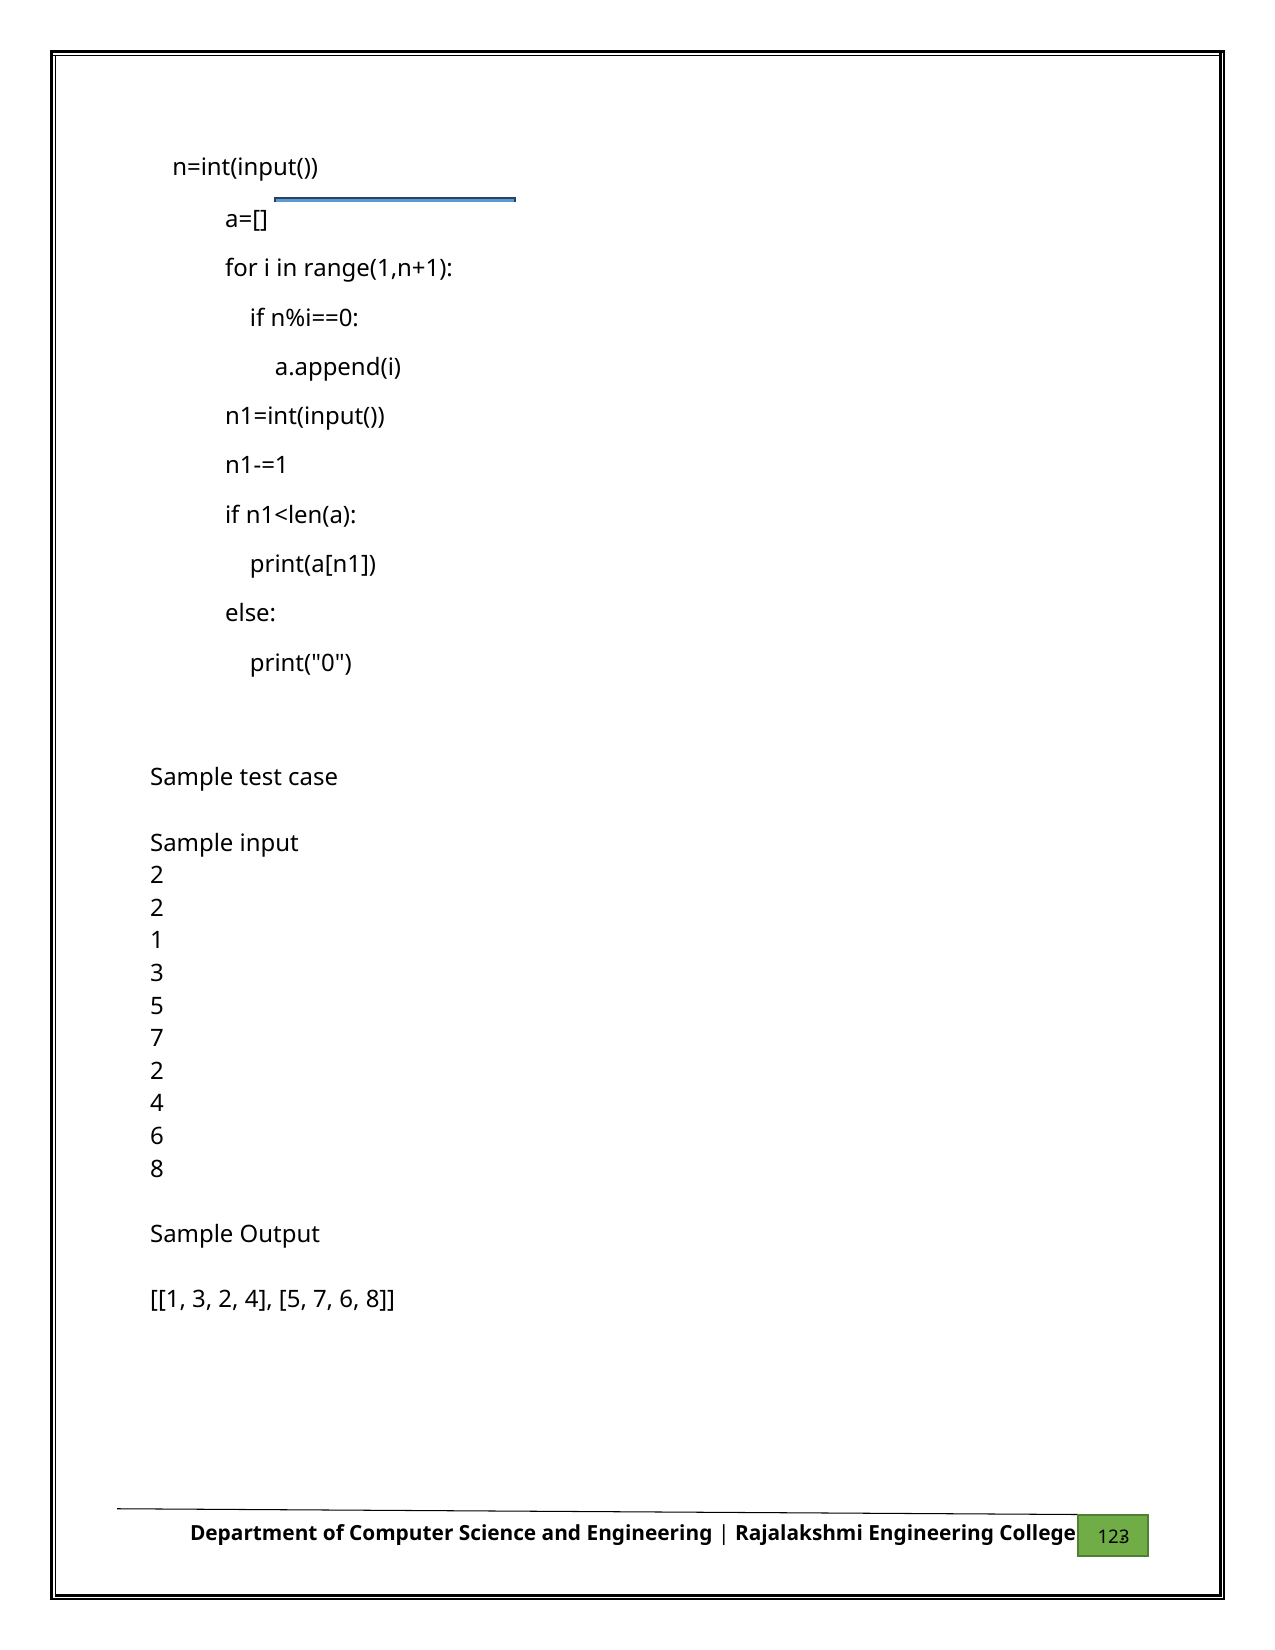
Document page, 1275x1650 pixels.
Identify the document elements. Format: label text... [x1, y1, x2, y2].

text print(a[n1]) [225, 547, 1125, 579]
text [[1, 3, 2, 4], [5, 7, 6, 8]] [150, 1282, 1125, 1314]
text Sample Output [150, 1217, 1125, 1249]
text 2 [150, 1054, 1125, 1086]
text 2 [150, 891, 1125, 923]
text a.append(i) [225, 350, 1125, 382]
text Sample test case [150, 760, 1125, 793]
text 8 [150, 1151, 1125, 1184]
text if n1<len(a): [225, 497, 1125, 530]
text 4 [150, 1086, 1125, 1119]
text else: [225, 596, 1125, 629]
text for i in range(1,n+1): [225, 251, 1125, 284]
text 3 [150, 956, 1125, 988]
text n1-=1 [225, 448, 1125, 481]
text n1=int(input()) [225, 399, 1125, 432]
text a=[] [225, 202, 1125, 234]
text Sample input [150, 825, 1125, 858]
text if n%i==0: [225, 300, 1125, 333]
text 5 [150, 988, 1125, 1021]
text 2 [150, 858, 1125, 891]
text 6 [150, 1119, 1125, 1151]
text print("0") [225, 645, 1125, 678]
text 1 [150, 923, 1125, 956]
text 7 [150, 1021, 1125, 1054]
